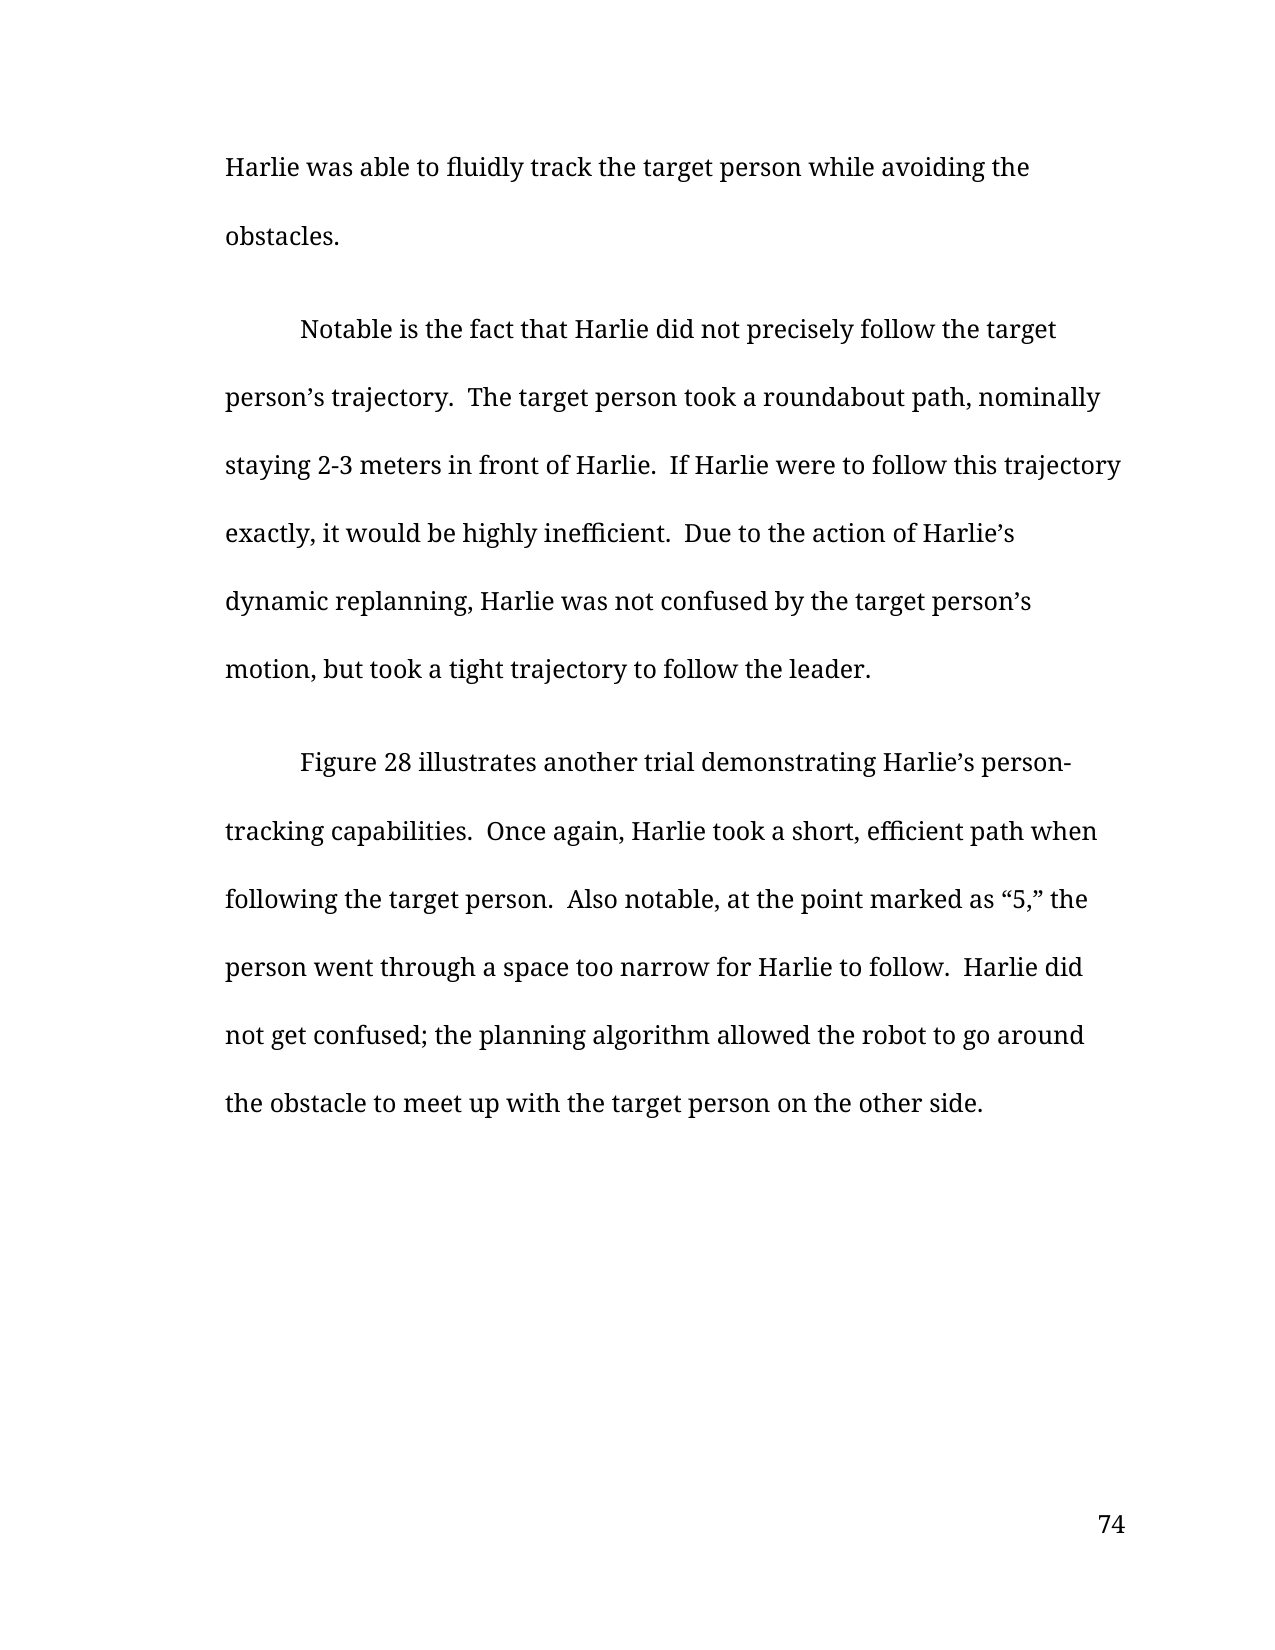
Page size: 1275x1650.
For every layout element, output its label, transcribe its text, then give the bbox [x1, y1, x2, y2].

text Figure 28 illustrates another trial demonstrating Harlie’s person-tracking capabilities. Once again, Harlie took a short, efficient path when following the target person. Also notable, at the point marked as “5,” the person went through a space too narrow for Harlie to follow. Harlie did not get confused; the planning algorithm allowed the robot to go around the obstacle to meet up with the target person on the other side. [225, 745, 1125, 1120]
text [225, 150, 1125, 252]
text Notable is the fact that Harlie did not precisely follow the target person’s trajectory. The target person took a roundabout path, nominally staying 2-3 meters in front of Harlie. If Harlie were to follow this trajectory exactly, it would be highly inefficient. Due to the action of Harlie’s dynamic replanning, Harlie was not confused by the target person’s motion, but took a tight trajectory to follow the leader. [225, 311, 1125, 686]
